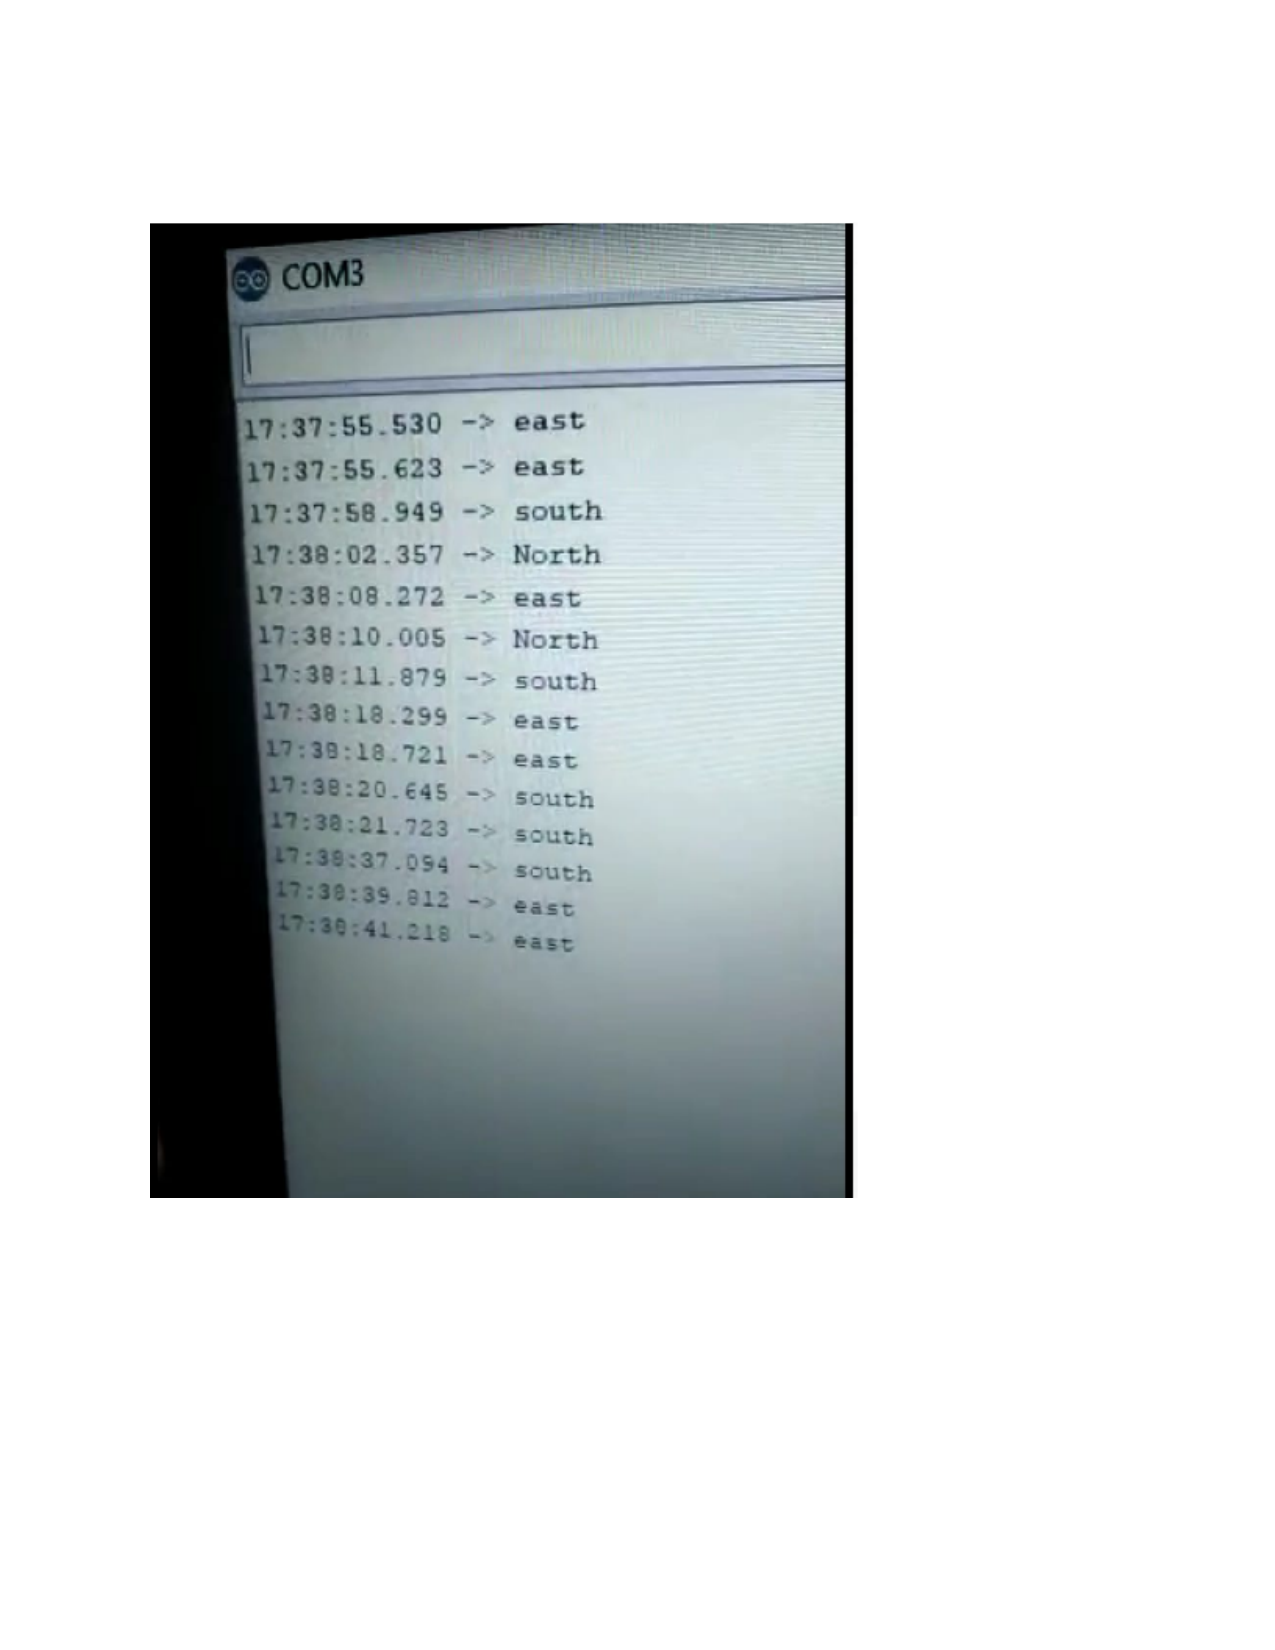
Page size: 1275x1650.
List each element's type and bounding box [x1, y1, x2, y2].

picture [150, 222, 858, 1198]
